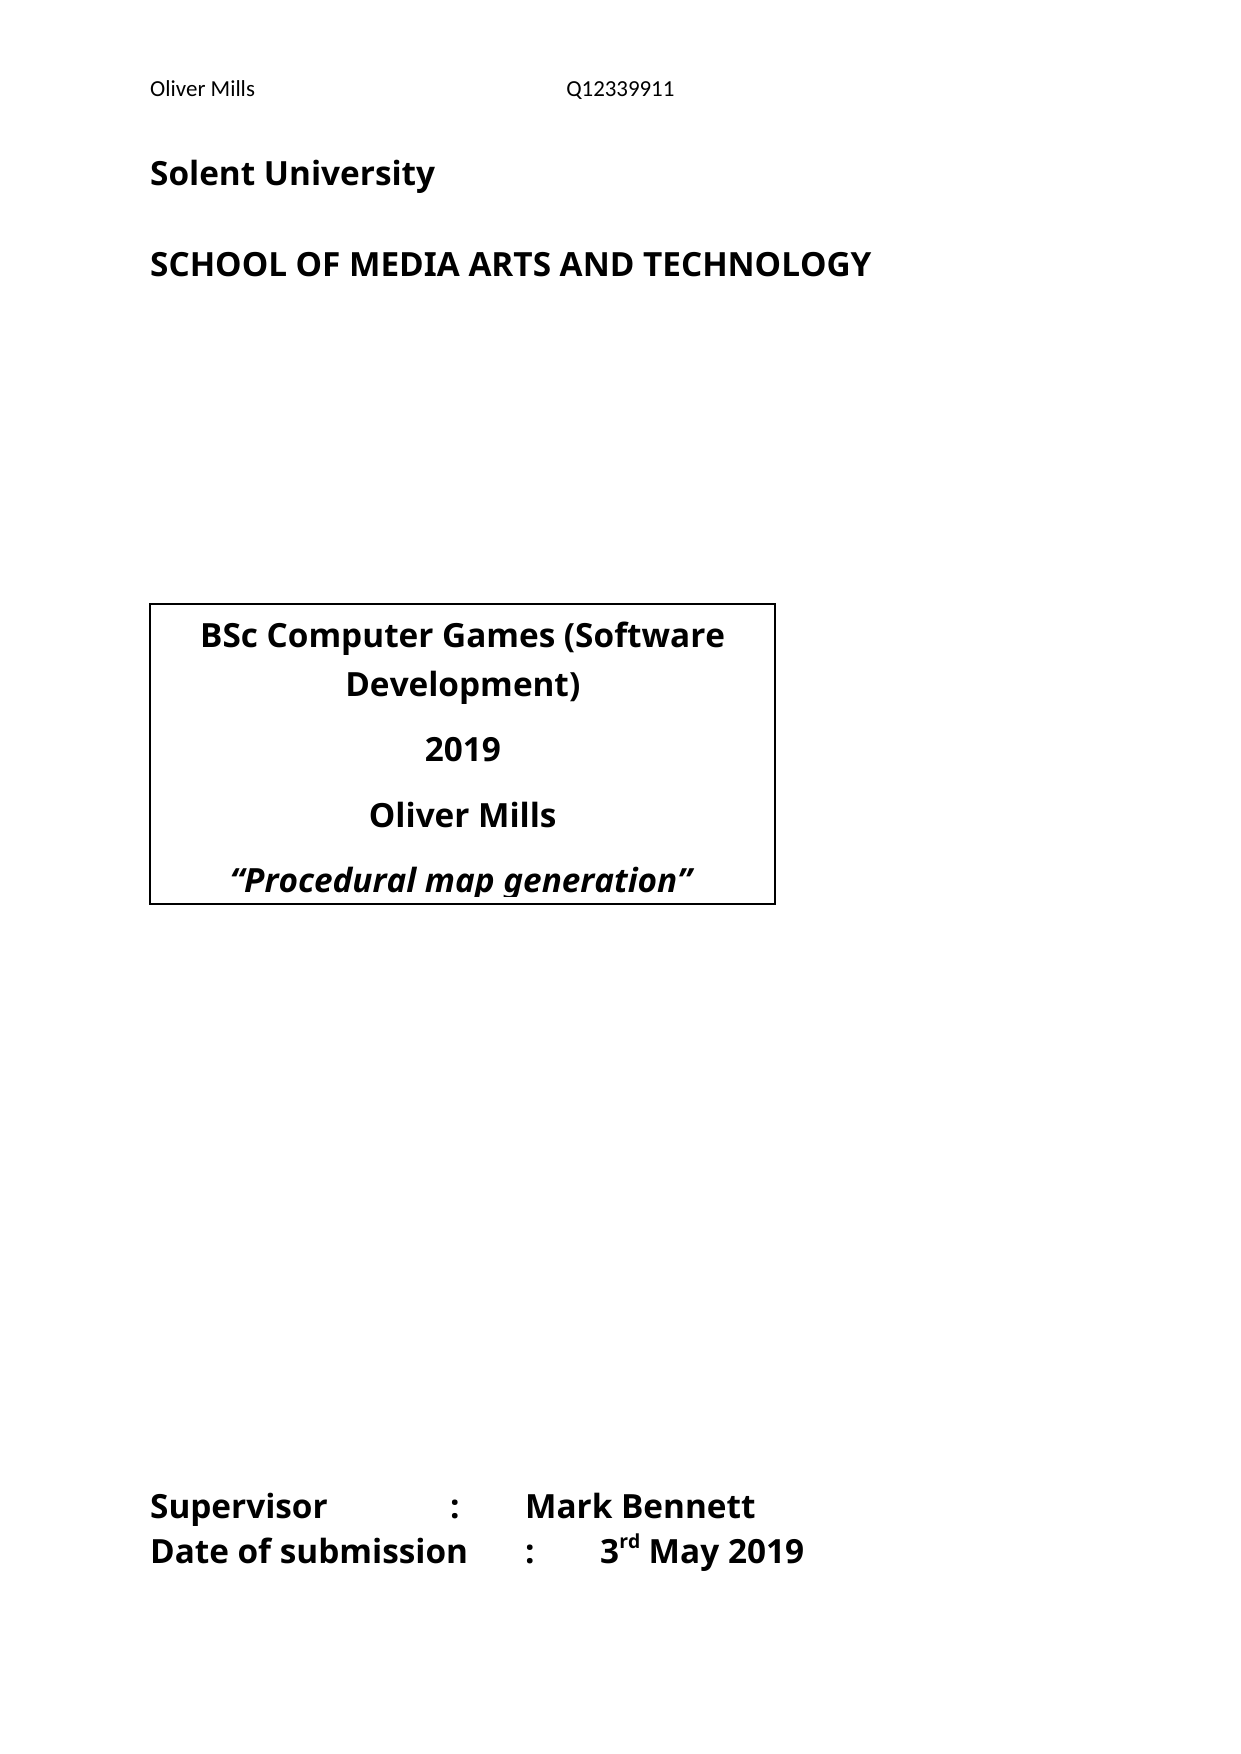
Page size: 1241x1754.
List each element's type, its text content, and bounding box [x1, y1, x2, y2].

text Date of submission : 3rd May 2019 [150, 1528, 1090, 1573]
text SCHOOL OF MEDIA ARTS AND TECHNOLOGY [150, 241, 1090, 286]
text Supervisor : Mark Bennett [150, 1483, 1090, 1528]
text Solent University [150, 150, 1090, 195]
